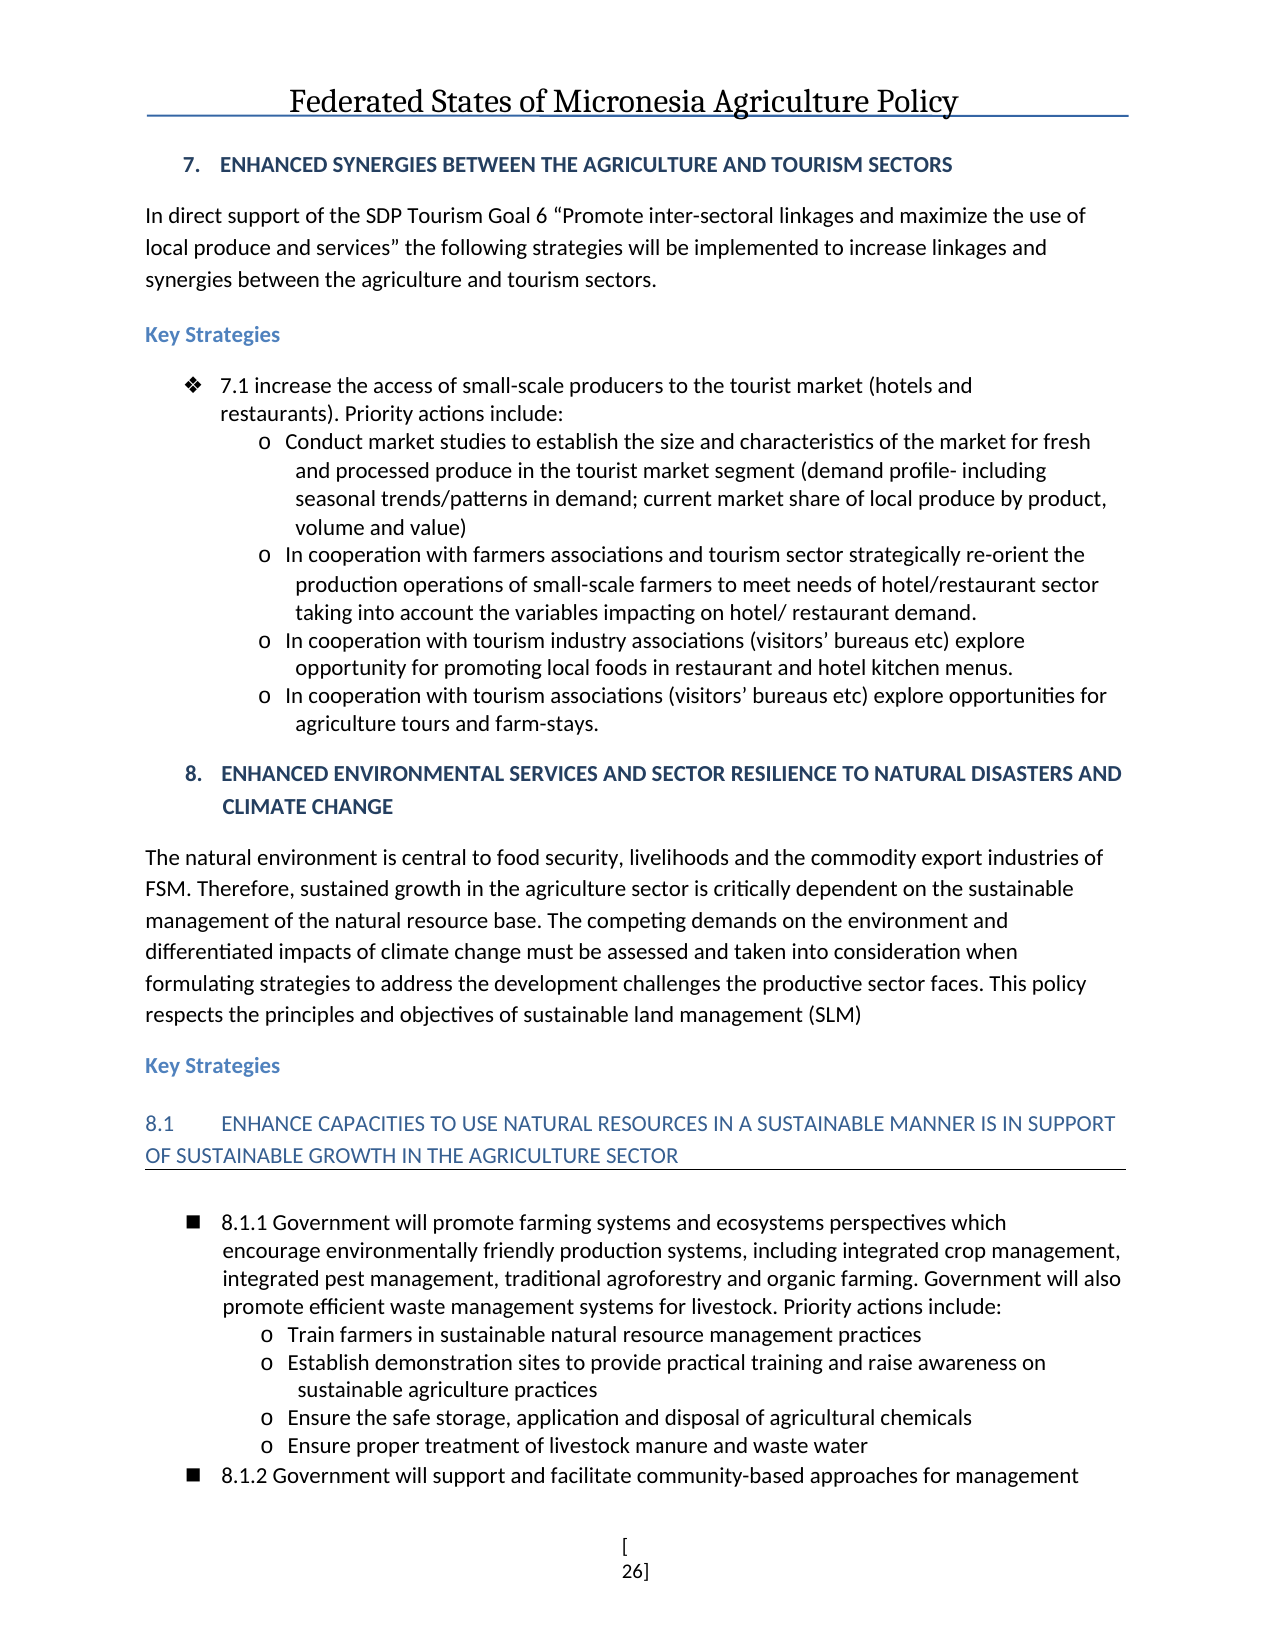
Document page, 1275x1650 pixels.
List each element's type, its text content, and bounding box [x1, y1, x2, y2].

text o Establish demonstration sites to provide practical training and raise awareness on sustainable agriculture practices [260, 1348, 1126, 1403]
text o In cooperation with tourism industry associations (visitors’ bureaus etc) explore opportunity for promoting local foods in restaurant and hotel kitchen menus. [258, 626, 1126, 681]
list 8.1.1 Government will promote farming systems and ecosystems perspectives which [145, 1205, 1126, 1236]
text In direct support of the SDP Tourism Goal 6 “Promote inter-sectoral linkages and maximize the use of local produce and services” the following strategies will be implemented to increase linkages and synergies between the agriculture and tourism sectors. [145, 201, 1126, 293]
subtitle Key Strategies [145, 1051, 1126, 1079]
text o In cooperation with tourism associations (visitors’ bureaus etc) explore opportunities for agriculture tours and farm-stays. [258, 681, 1126, 737]
text The natural environment is central to food security, livelihoods and the commodity export industries of FSM. Therefore, sustained growth in the agriculture sector is critically dependent on the sustainable management of the natural resource base. The competing demands on the environment and differentiated impacts of climate change must be assessed and taken into consideration when formulating strategies to address the development challenges the productive sector faces. This policy respects the principles and objectives of sustainable land management (SLM) [145, 843, 1126, 1028]
subtitle ENHANCED ENVIRONMENTAL SERVICES AND SECTOR RESILIENCE TO NATURAL DISASTERS AND CLIMATE CHANGE [185, 759, 1126, 820]
text o Train farmers in sustainable natural resource management practices [260, 1320, 1126, 1348]
subtitle Key Strategies [145, 320, 1126, 348]
text encourage environmentally friendly production systems, including integrated crop management, integrated pest management, traditional agroforestry and organic farming. Government will also promote efficient waste management systems for livestock. Priority actions include: [222, 1236, 1126, 1320]
text o In cooperation with farmers associations and tourism sector strategically re-orient the production operations of small-scale farmers to meet needs of hotel/restaurant sector taking into account the variables impacting on hotel/ restaurant demand. [258, 541, 1126, 626]
text o Ensure the safe storage, application and disposal of agricultural chemicals [260, 1403, 1126, 1431]
list ENHANCE CAPACITIES TO USE NATURAL RESOURCES IN A SUSTAINABLE MANNER IS IN SUPPORT OF SUSTAINABLE GROWTH IN THE AGRICULTURE SECTOR [145, 1109, 1126, 1169]
list 8.1.2 Government will support and facilitate community-based approaches for management [145, 1459, 1126, 1490]
subtitle ENHANCED SYNERGIES BETWEEN THE AGRICULTURE AND TOURISM SECTORS [145, 150, 1126, 178]
text ❖ 7.1 increase the access of small-scale producers to the tourist market (hotels and [145, 371, 1126, 399]
text restaurants). Priority actions include: [145, 399, 1126, 427]
text o Conduct market studies to establish the size and characteristics of the market for fresh and processed produce in the tourist market segment (demand profile- including seasonal trends/patterns in demand; current market share of local produce by product, volume and value) [258, 427, 1126, 541]
text o Ensure proper treatment of livestock manure and waste water [260, 1431, 1126, 1459]
